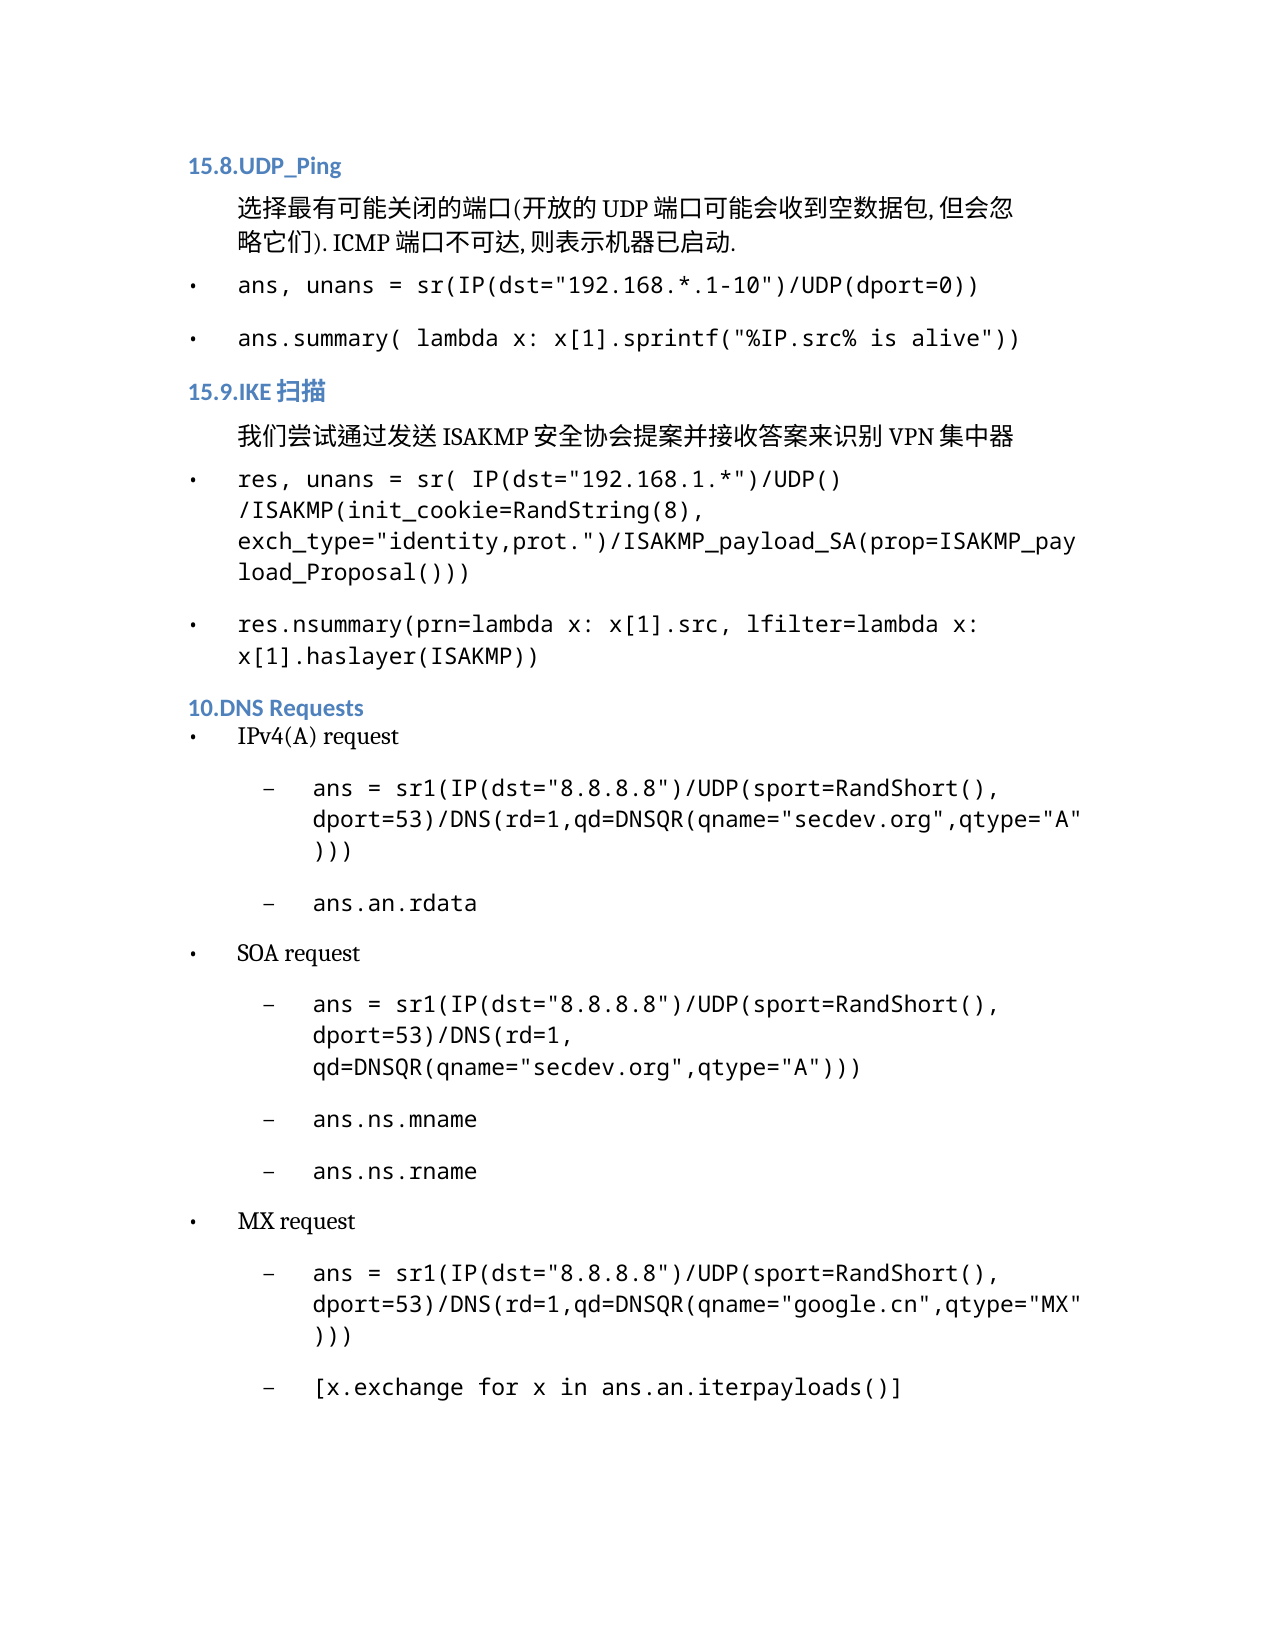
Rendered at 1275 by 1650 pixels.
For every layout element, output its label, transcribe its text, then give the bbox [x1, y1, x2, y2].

list ans = sr1(IP(dst="8.8.8.8")/UDP(sport=RandShort(), dport=53)/DNS(rd=1,qd=DNSQR(qname="google.cn",qtype="MX"))) [262, 1256, 1087, 1350]
list [x.exchange for x in ans.an.iterpayloads()] [262, 1371, 1087, 1402]
text 选择最有可能关闭的端口(开放的UDP端口可能会收到空数据包, 但会忽略它们). ICMP端口不可达, 则表示机器已启动. [237, 191, 1037, 259]
list ans.an.rdata [262, 886, 1087, 918]
list ans.ns.rname [262, 1155, 1087, 1186]
subtitle 15.9.IKE扫描 [187, 374, 1087, 408]
subtitle 15.8.UDP_Ping [187, 150, 1087, 181]
list ans.ns.mname [262, 1103, 1087, 1134]
text 我们尝试通过发送ISAKMP安全协会提案并接收答案来识别VPN集中器 [237, 418, 1037, 452]
list ans.summary( lambda x: x[1].sprintf("%IP.src% is alive")) [187, 322, 1087, 353]
list ans = sr1(IP(dst="8.8.8.8")/UDP(sport=RandShort(), dport=53)/DNS(rd=1,qd=DNSQR(qname="secdev.org",qtype="A"))) [262, 772, 1087, 866]
list MX request [187, 1207, 1087, 1236]
list ans, unans = sr(IP(dst="192.168.*.1-10")/UDP(dport=0)) [187, 269, 1087, 301]
list res, unans = sr( IP(dst="192.168.1.*")/UDP() /ISAKMP(init_cookie=RandString(8), exch_type="identity,prot.")/ISAKMP_payload_SA(prop=ISAKMP_payload_Proposal())) [187, 463, 1087, 588]
list ans = sr1(IP(dst="8.8.8.8")/UDP(sport=RandShort(), dport=53)/DNS(rd=1, qd=DNSQR(qname="secdev.org",qtype="A"))) [262, 988, 1087, 1082]
list SOA request [187, 938, 1087, 967]
list IPv4(A) request [187, 722, 1087, 751]
list res.nsummary(prn=lambda x: x[1].src, lfilter=lambda x: x[1].haslayer(ISAKMP)) [187, 608, 1087, 671]
subtitle 10.DNS Requests [187, 692, 1087, 722]
